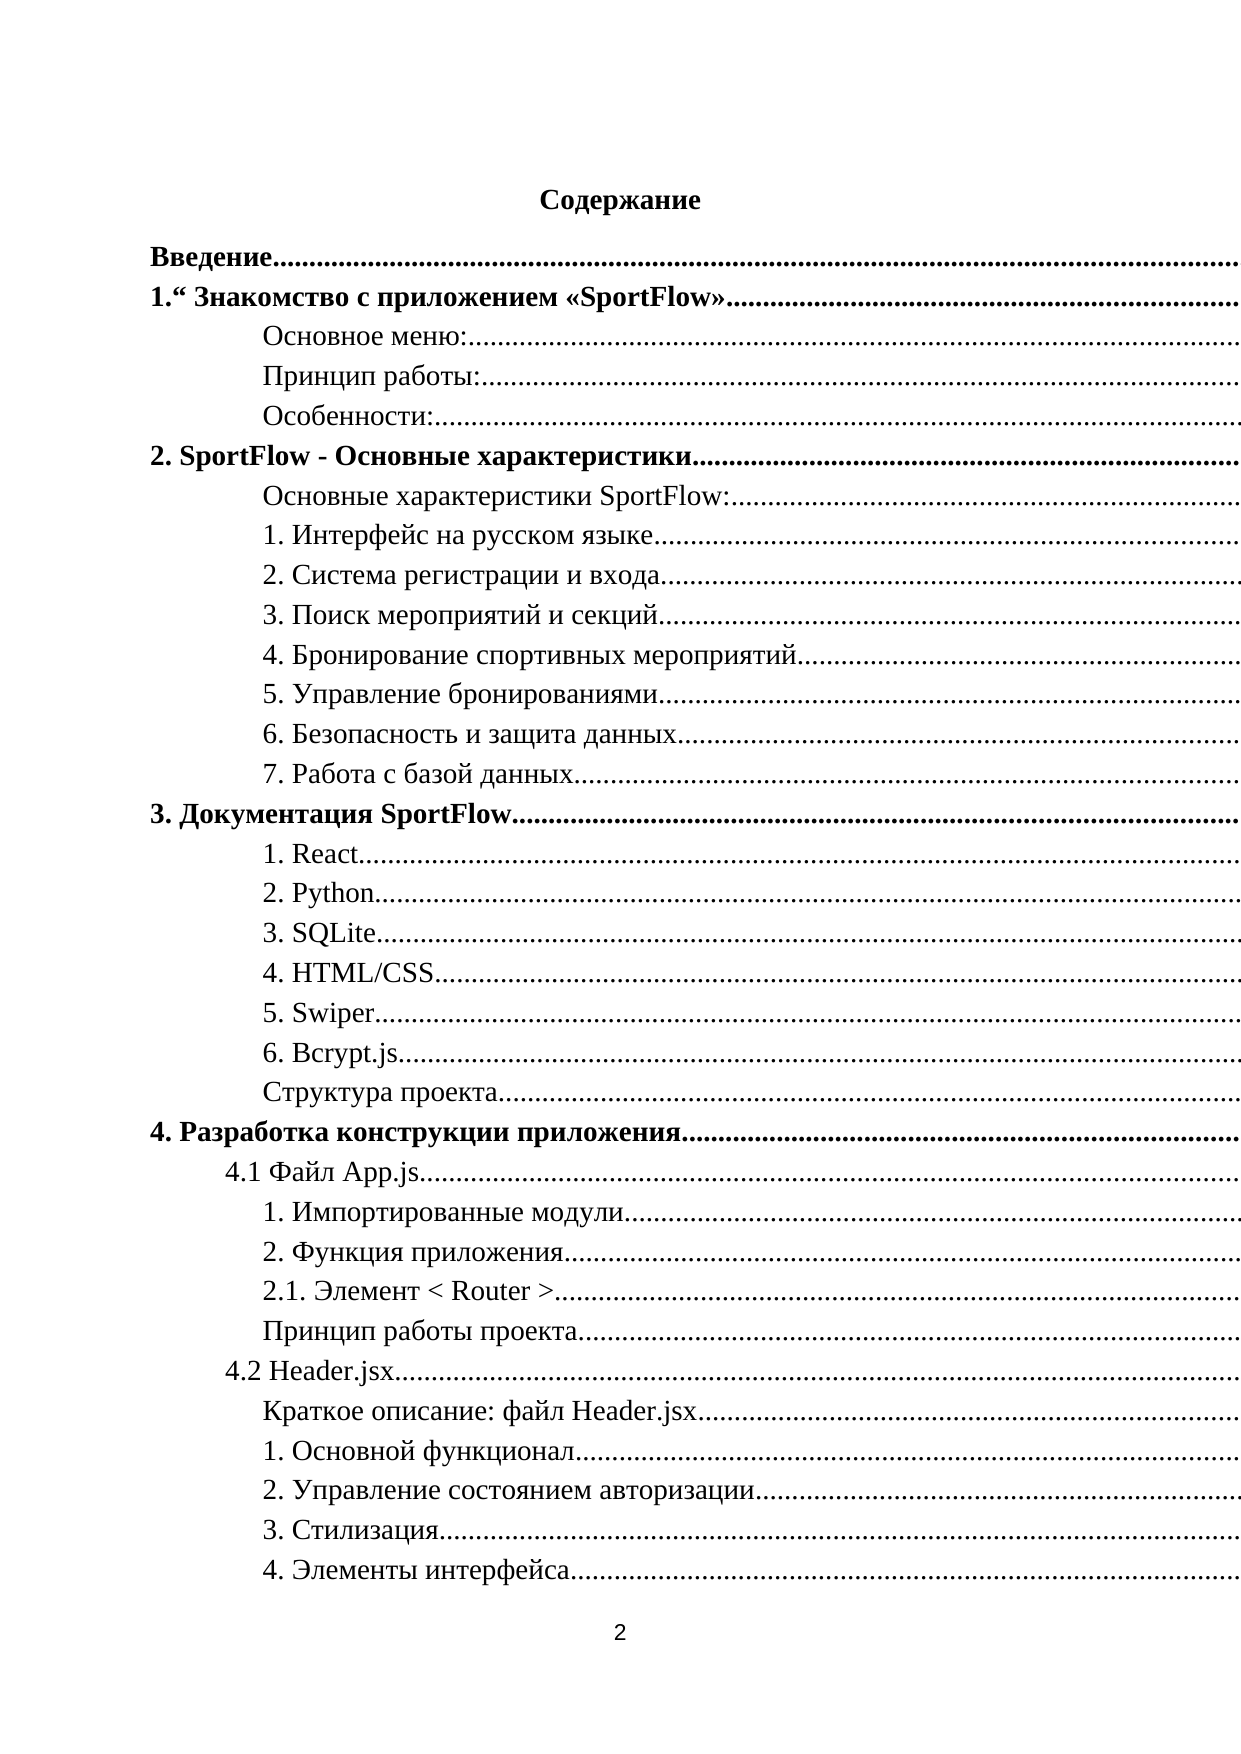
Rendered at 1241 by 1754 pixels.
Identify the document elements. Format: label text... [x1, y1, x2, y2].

text Содержание [150, 182, 1090, 216]
